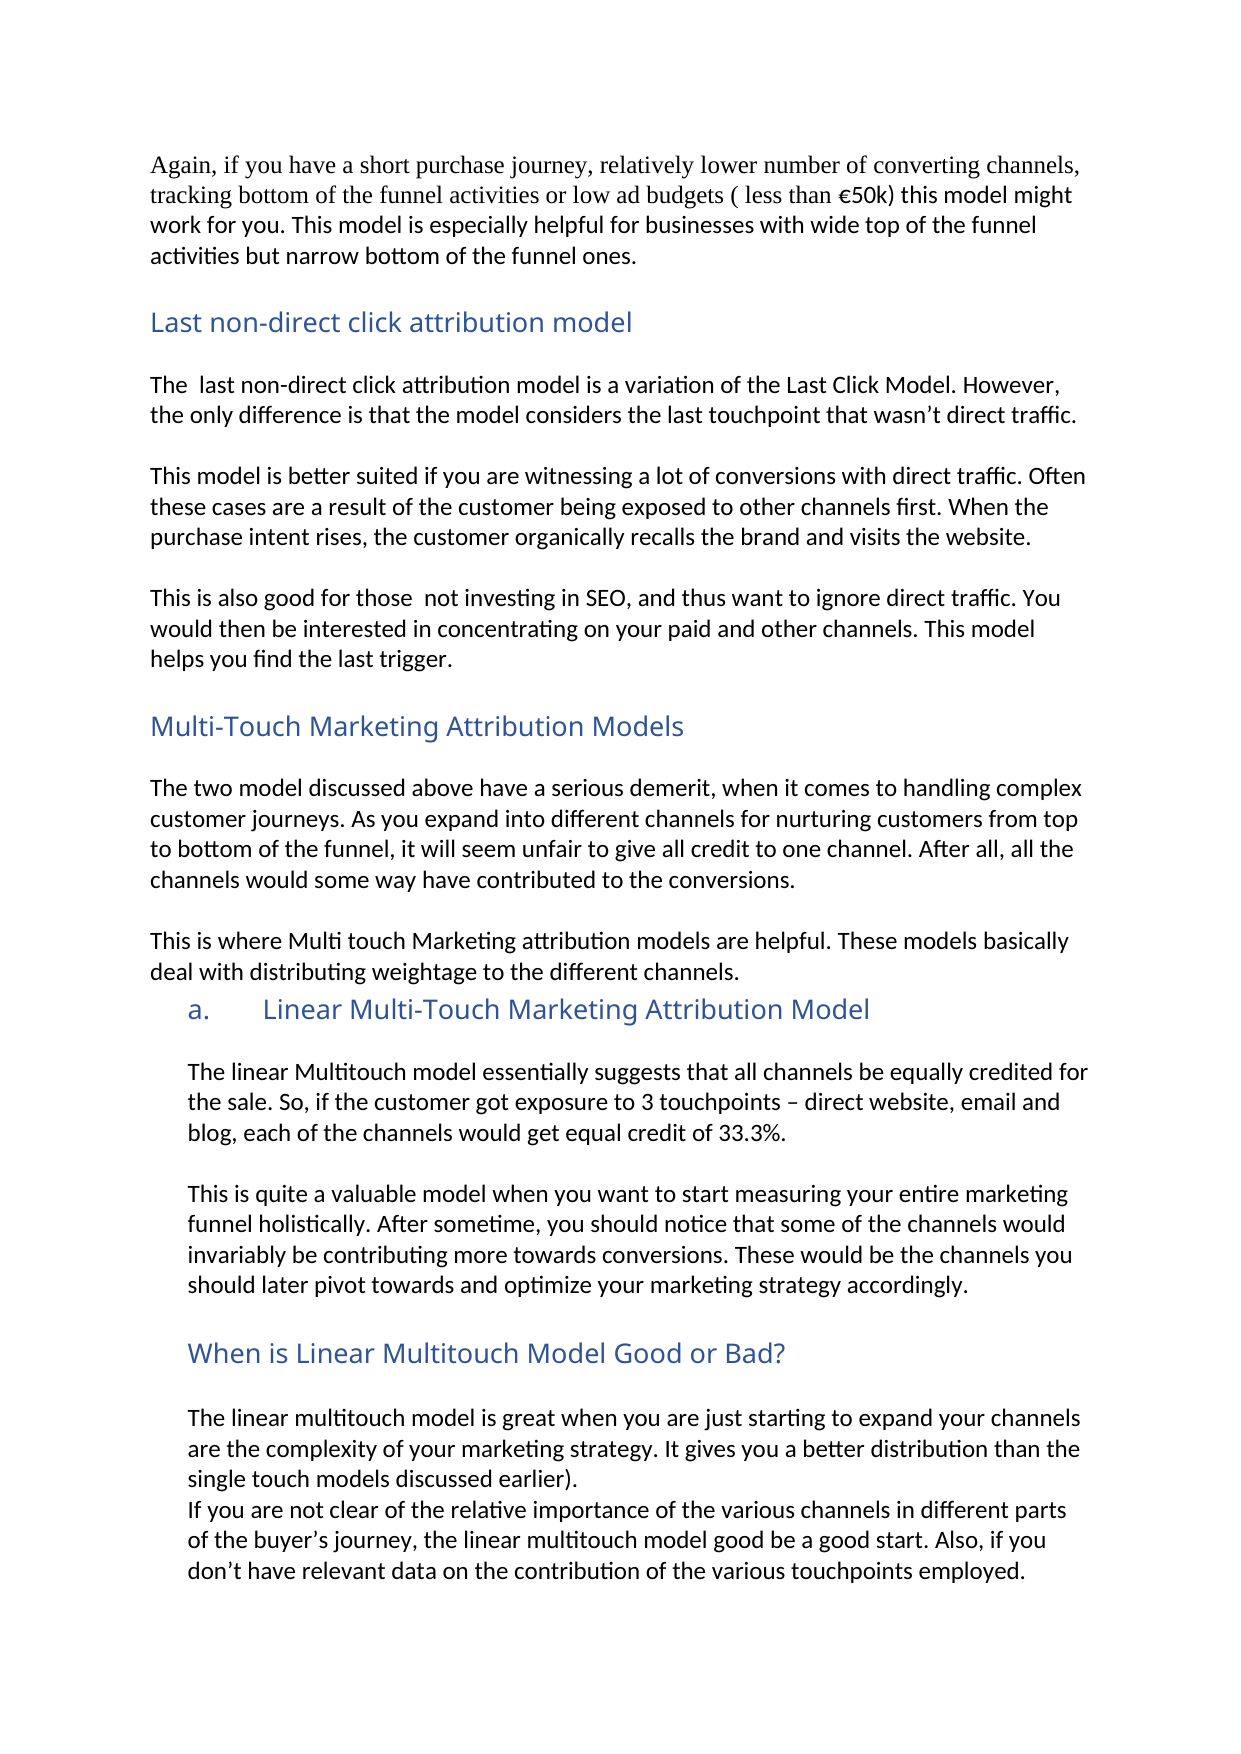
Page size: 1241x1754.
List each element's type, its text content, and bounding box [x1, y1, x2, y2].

text This is also good for those not investing in SEO, and thus want to ignore direct traffic. You would then be interested in concentrating on your paid and other channels. This model helps you find the last trigger. [150, 582, 1090, 674]
text The two model discussed above have a serious demerit, when it comes to handling complex customer journeys. As you expand into different channels for nurturing customers from top to bottom of the funnel, it will seem unfair to give all credit to one channel. After all, all the channels would some way have contributed to the conversions. [150, 773, 1090, 895]
text Again, if you have a short purchase journey, relatively lower number of converting channels, tracking bottom of the funnel activities or low ad budgets ( less than €50k) this model might work for you. This model is especially helpful for businesses with wide top of the funnel activities but narrow bottom of the funnel ones. [150, 150, 1090, 270]
text The last non-direct click attribution model is a variation of the Last Click Model. However, the only difference is that the model considers the last touchpoint that wasn’t direct traffic. [150, 369, 1090, 430]
subtitle When is Linear Multitouch Model Good or Bad? [150, 1335, 1090, 1372]
subtitle Last non-direct click attribution model [150, 303, 1090, 340]
text The linear Multitouch model essentially suggests that all channels be equally credited for the sale. So, if the customer got exposure to 3 touchpoints – direct website, email and blog, each of the channels would get equal credit of 33.3%. [187, 1056, 1090, 1148]
text This is quite a valuable model when you want to start measuring your entire marketing funnel holistically. After sometime, you should notice that some of the channels would invariably be contributing more towards conversions. These would be the channels you should later pivot towards and optimize your marketing strategy accordingly. [187, 1178, 1090, 1300]
text This is where Multi touch Marketing attribution models are helpful. These models basically deal with distributing weightage to the different channels. [150, 925, 1090, 986]
text If you are not clear of the relative importance of the various channels in different parts of the buyer’s journey, the linear multitouch model good be a good start. Also, if you don’t have relevant data on the contribution of the various touchpoints employed. [187, 1494, 1090, 1585]
subtitle Linear Multi-Touch Marketing Attribution Model [187, 990, 1090, 1027]
subtitle Multi-Touch Marketing Attribution Models [150, 707, 1090, 744]
text This model is better suited if you are witnessing a lot of conversions with direct traffic. Often these cases are a result of the customer being exposed to other channels first. When the purchase intent rises, the customer organically recalls the brand and visits the website. [150, 460, 1090, 552]
text The linear multitouch model is great when you are just starting to expand your channels are the complexity of your marketing strategy. It gives you a better distribution than the single touch models discussed earlier). [187, 1402, 1090, 1494]
